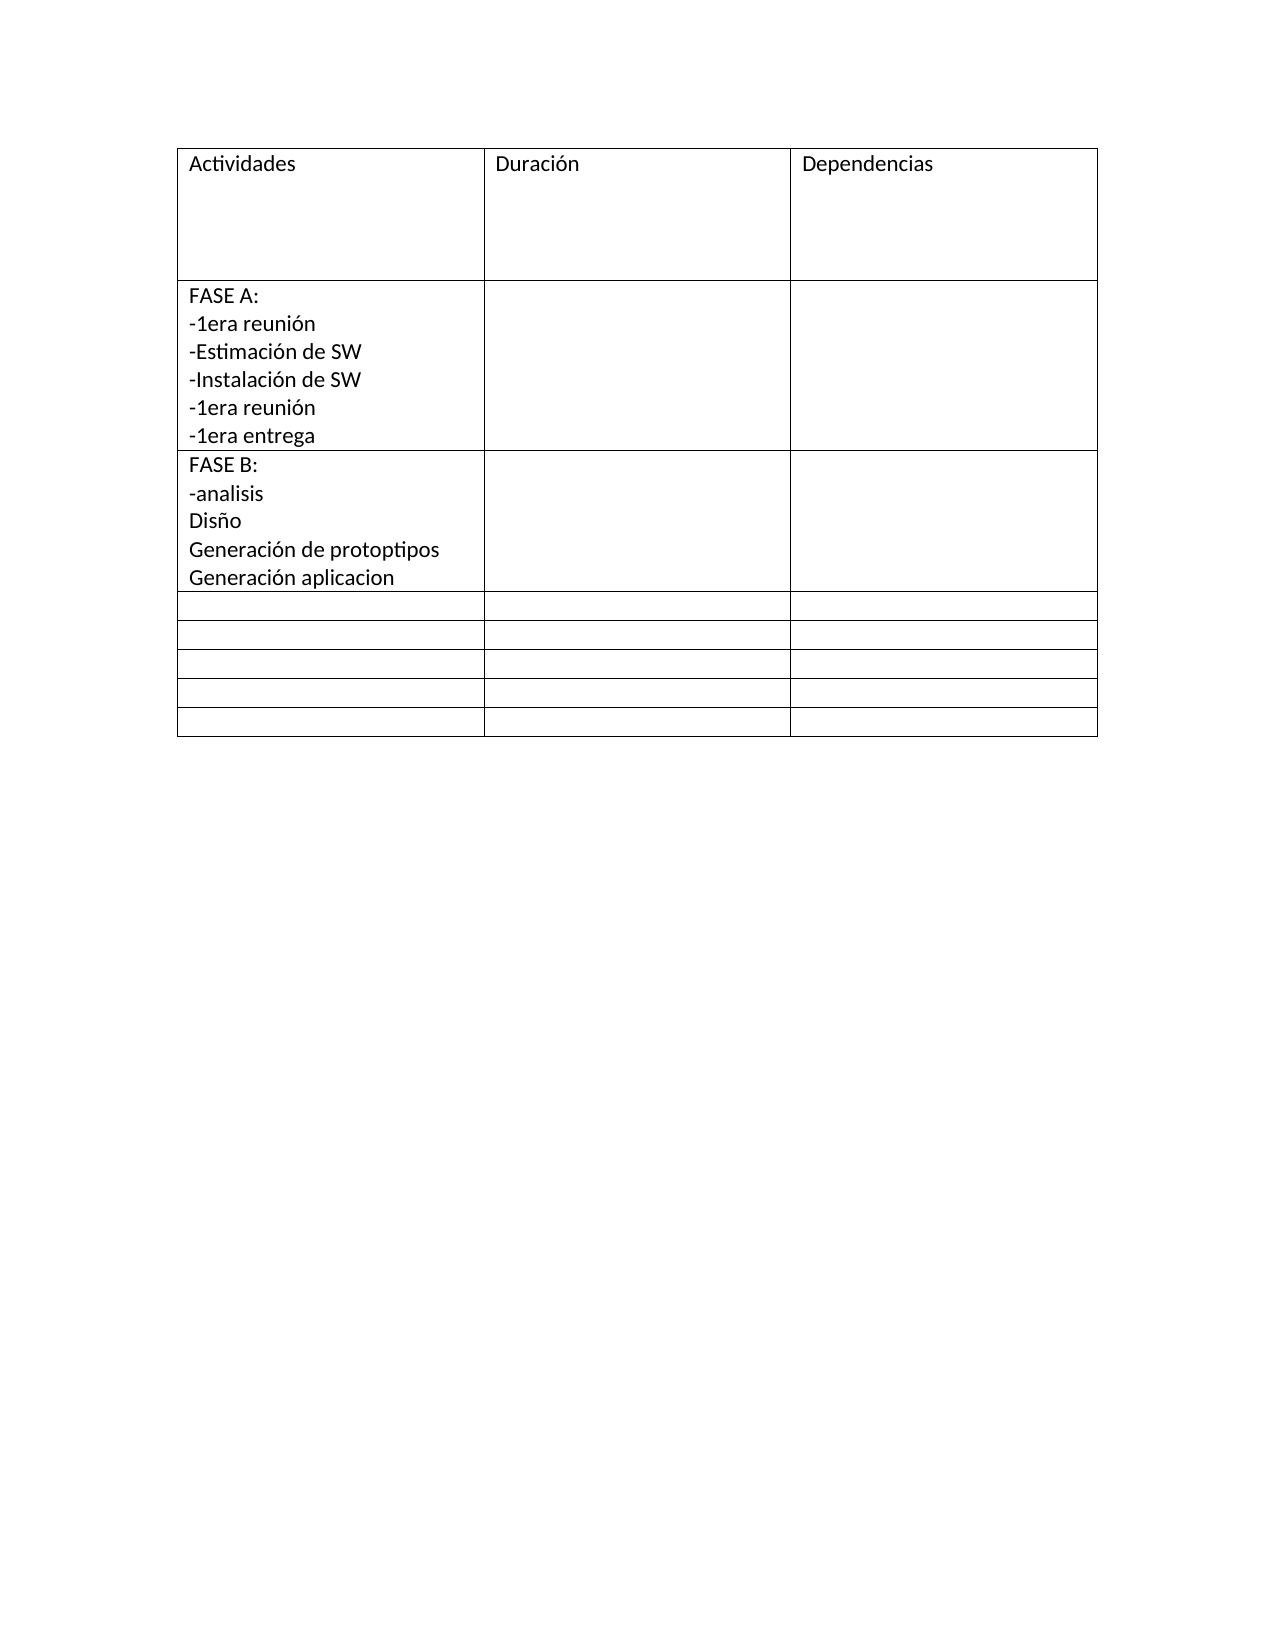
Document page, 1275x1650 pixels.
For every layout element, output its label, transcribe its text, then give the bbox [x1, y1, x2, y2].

table_cell [485, 621, 790, 649]
table_header Actividades [178, 149, 484, 280]
table_cell [791, 621, 1097, 649]
table_cell [485, 451, 790, 591]
table_cell FASE B: -analisis Disño Generación de protoptipos Generación aplicacion [178, 451, 484, 591]
table_header Dependencias [791, 149, 1097, 280]
table_cell FASE A: -1era reunión -Estimación de SW -Instalación de SW -1era reunión -1era entrega [178, 281, 484, 449]
table_header Duración [485, 149, 790, 280]
table_cell [178, 708, 484, 736]
table_cell [485, 708, 790, 736]
table_cell [791, 679, 1097, 707]
table_cell [485, 281, 790, 449]
table_cell [485, 650, 790, 678]
table_cell [485, 592, 790, 620]
table_cell [791, 592, 1097, 620]
table_cell [791, 451, 1097, 591]
table_cell [791, 281, 1097, 449]
table_cell [791, 708, 1097, 736]
table_cell [178, 650, 484, 678]
table_cell [178, 621, 484, 649]
table_cell [791, 650, 1097, 678]
table_cell [178, 592, 484, 620]
table_cell [485, 679, 790, 707]
table_cell [178, 679, 484, 707]
